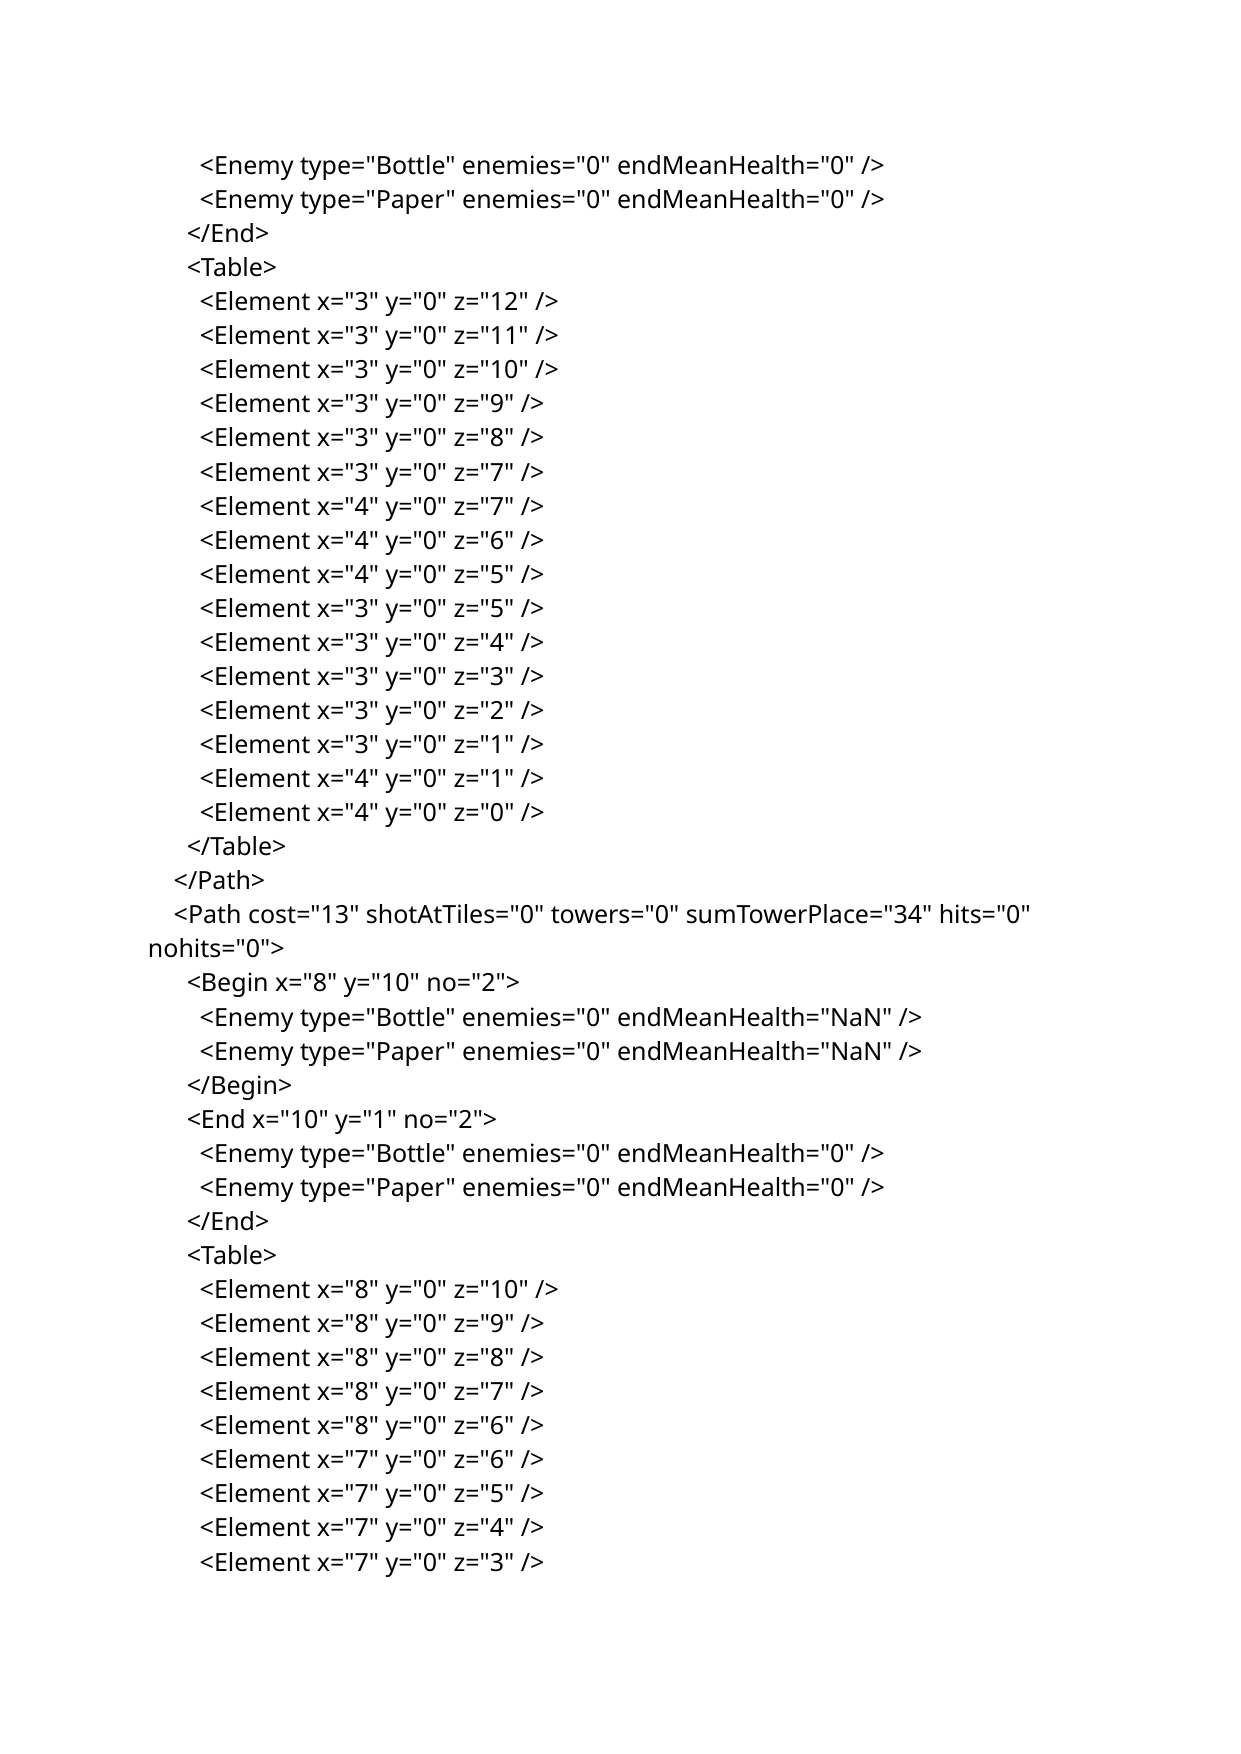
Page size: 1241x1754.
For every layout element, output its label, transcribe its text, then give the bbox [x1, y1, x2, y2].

text <Element x="3" y="0" z="3" /> [148, 658, 1093, 693]
text <Element x="8" y="0" z="10" /> [148, 1272, 1093, 1306]
text </End> [148, 1203, 1093, 1238]
text <Enemy type="Bottle" enemies="0" endMeanHealth="NaN" /> [148, 999, 1093, 1033]
text <Element x="8" y="0" z="7" /> [148, 1374, 1093, 1408]
text <Element x="7" y="0" z="3" /> [148, 1544, 1093, 1578]
text <Enemy type="Paper" enemies="0" endMeanHealth="NaN" /> [148, 1033, 1093, 1067]
text <Element x="4" y="0" z="7" /> [148, 488, 1093, 522]
text </End> [148, 216, 1093, 250]
text </Begin> [148, 1067, 1093, 1101]
text <Enemy type="Paper" enemies="0" endMeanHealth="0" /> [148, 182, 1093, 216]
text <Element x="3" y="0" z="1" /> [148, 727, 1093, 761]
text <Element x="4" y="0" z="1" /> [148, 761, 1093, 795]
text <Enemy type="Bottle" enemies="0" endMeanHealth="0" /> [148, 1135, 1093, 1169]
text <Element x="7" y="0" z="4" /> [148, 1510, 1093, 1544]
text <Element x="8" y="0" z="6" /> [148, 1408, 1093, 1442]
text <Element x="8" y="0" z="8" /> [148, 1340, 1093, 1374]
text <Element x="3" y="0" z="12" /> [148, 284, 1093, 318]
text <Enemy type="Paper" enemies="0" endMeanHealth="0" /> [148, 1169, 1093, 1203]
text <End x="10" y="1" no="2"> [148, 1101, 1093, 1135]
text <Element x="3" y="0" z="10" /> [148, 352, 1093, 386]
text <Table> [148, 250, 1093, 284]
text <Enemy type="Bottle" enemies="0" endMeanHealth="0" /> [148, 148, 1093, 182]
text <Element x="4" y="0" z="6" /> [148, 522, 1093, 556]
text <Element x="3" y="0" z="5" /> [148, 590, 1093, 624]
text <Element x="3" y="0" z="9" /> [148, 386, 1093, 420]
text </Path> [148, 863, 1093, 897]
text <Element x="8" y="0" z="9" /> [148, 1306, 1093, 1340]
text </Table> [148, 829, 1093, 863]
text <Element x="3" y="0" z="4" /> [148, 624, 1093, 658]
text <Element x="3" y="0" z="2" /> [148, 693, 1093, 727]
text <Element x="7" y="0" z="5" /> [148, 1476, 1093, 1510]
text <Element x="3" y="0" z="11" /> [148, 318, 1093, 352]
text <Path cost="13" shotAtTiles="0" towers="0" sumTowerPlace="34" hits="0" nohits="0"> [148, 897, 1093, 965]
text <Element x="7" y="0" z="6" /> [148, 1442, 1093, 1476]
text <Element x="3" y="0" z="8" /> [148, 420, 1093, 454]
text <Table> [148, 1238, 1093, 1272]
text <Element x="3" y="0" z="7" /> [148, 454, 1093, 488]
text <Element x="4" y="0" z="5" /> [148, 556, 1093, 590]
text <Begin x="8" y="10" no="2"> [148, 965, 1093, 999]
text <Element x="4" y="0" z="0" /> [148, 795, 1093, 829]
